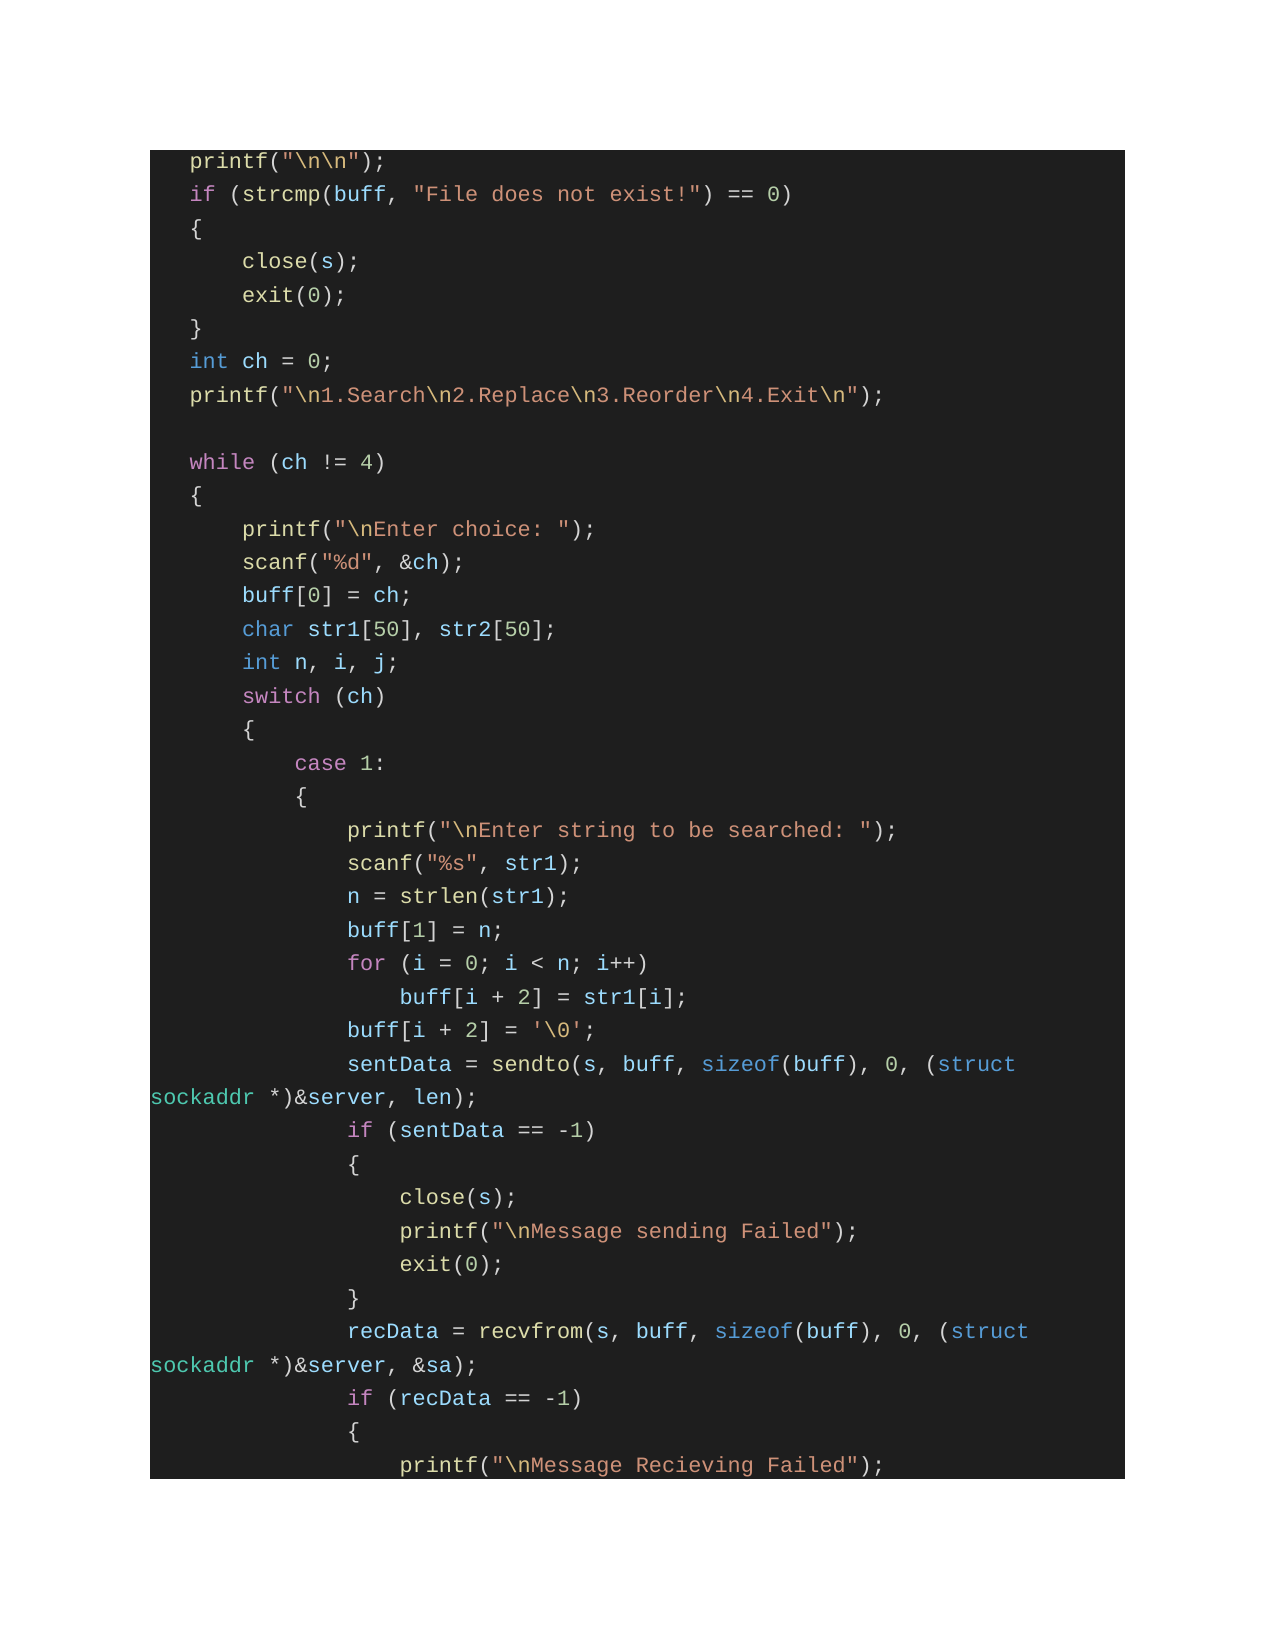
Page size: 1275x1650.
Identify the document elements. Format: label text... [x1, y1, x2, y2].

text } [150, 317, 1125, 342]
text printf("\nMessage sending Failed"); [150, 1220, 1125, 1245]
text { [150, 1421, 1125, 1445]
text switch (ch) [150, 685, 1125, 710]
text if (recData == -1) [150, 1387, 1125, 1412]
text buff[1] = n; [150, 919, 1125, 944]
text { [150, 1153, 1125, 1178]
text sentData = sendto(s, buff, sizeof(buff), 0, (struct sockaddr *)&server, len); [150, 1053, 1125, 1111]
text { [150, 718, 1125, 743]
text buff[i + 2] = '\0'; [150, 1019, 1125, 1044]
text printf("\nMessage Recieving Failed"); [150, 1454, 1125, 1479]
text buff[0] = ch; [150, 585, 1125, 609]
text { [150, 217, 1125, 242]
text exit(0); [150, 284, 1125, 308]
text } [150, 1287, 1125, 1312]
text { [150, 484, 1125, 509]
text char str1[50], str2[50]; [150, 618, 1125, 643]
text close(s); [150, 1187, 1125, 1211]
text printf("\n1.Search\n2.Replace\n3.Reorder\n4.Exit\n"); [150, 384, 1125, 409]
text buff[i + 2] = str1[i]; [150, 986, 1125, 1011]
text exit(0); [150, 1253, 1125, 1278]
text printf("\nEnter choice: "); [150, 518, 1125, 543]
text { [150, 785, 1125, 810]
text case 1: [150, 752, 1125, 777]
text n = strlen(str1); [150, 886, 1125, 910]
text while (ch != 4) [150, 451, 1125, 476]
text if (sentData == -1) [150, 1120, 1125, 1144]
text scanf("%d", &ch); [150, 551, 1125, 576]
text close(s); [150, 250, 1125, 275]
text printf("\n\n"); [150, 150, 1125, 175]
text recData = recvfrom(s, buff, sizeof(buff), 0, (struct sockaddr *)&server, &sa); [150, 1320, 1125, 1378]
text scanf("%s", str1); [150, 852, 1125, 877]
text int n, i, j; [150, 652, 1125, 676]
text for (i = 0; i < n; i++) [150, 952, 1125, 977]
text printf("\nEnter string to be searched: "); [150, 819, 1125, 843]
text if (strcmp(buff, "File does not exist!") == 0) [150, 183, 1125, 208]
text int ch = 0; [150, 351, 1125, 375]
